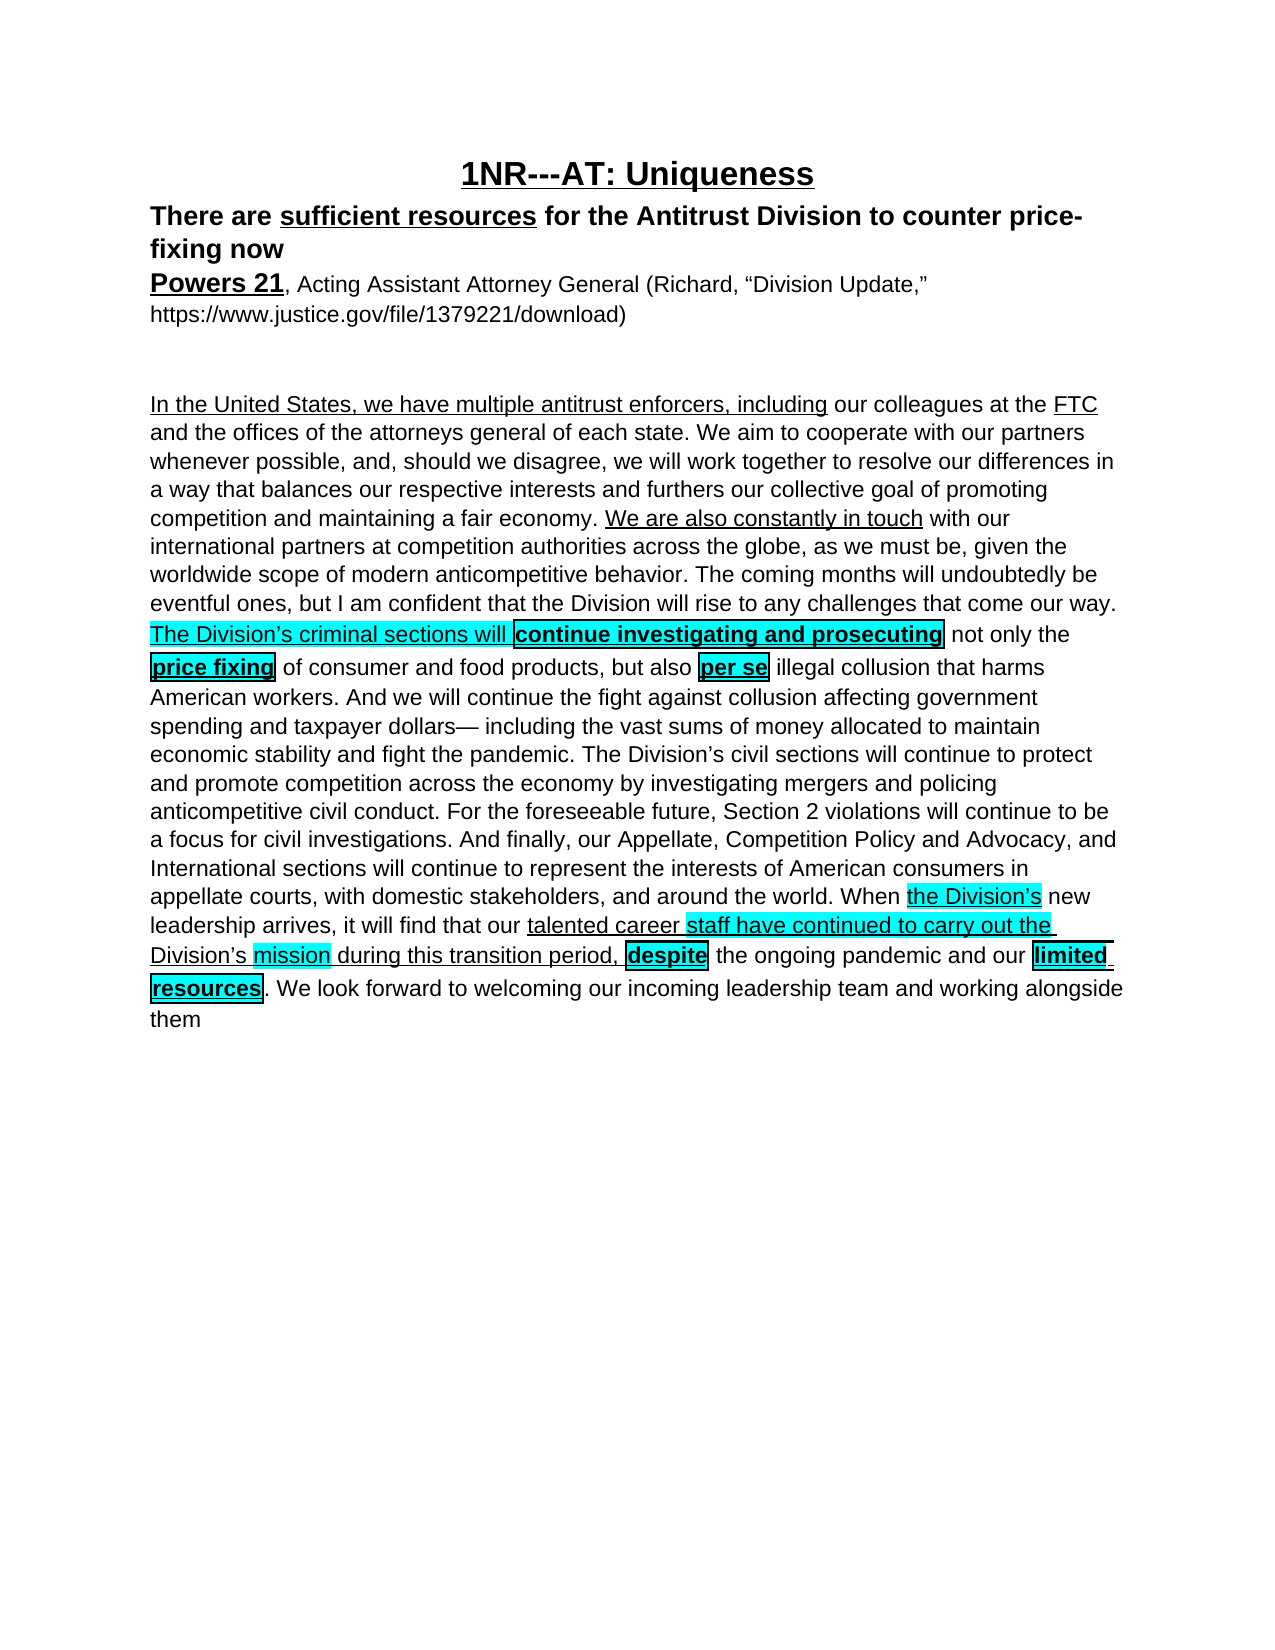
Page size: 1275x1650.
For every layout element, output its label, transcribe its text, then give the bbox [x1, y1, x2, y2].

subtitle 1NR---AT: Uniqueness [150, 154, 1125, 193]
subtitle There are sufficient resources for the Antitrust Division to counter price-fixing now [150, 200, 1125, 265]
text In the United States, we have multiple antitrust enforcers, including our colleagues at the FTC and the offices of the attorneys general of each state. We aim to cooperate with our partners whenever possible, and, should we disagree, we will work together to resolve our differences in a way that balances our respective interests and furthers our collective goal of promoting competition and maintaining a fair economy. We are also constantly in touch with our international partners at competition authorities across the globe, as we must be, given the worldwide scope of modern anticompetitive behavior. The coming months will undoubtedly be eventful ones, but I am confident that the Division will rise to any challenges that come our way. The Division’s criminal sections will continue investigating and prosecuting not only the price fixing of consumer and food products, but also per se illegal collusion that harms American workers. And we will continue the fight against collusion affecting government spending and taxpayer dollars— including the vast sums of money allocated to maintain economic stability and fight the pandemic. The Division’s civil sections will continue to protect and promote competition across the economy by investigating mergers and policing anticompetitive civil conduct. For the foreseeable future, Section 2 violations will continue to be a focus for civil investigations. And finally, our Appellate, Competition Policy and Advocacy, and International sections will continue to represent the interests of American consumers in appellate courts, with domestic stakeholders, and around the world. When the Division’s new leadership arrives, it will find that our talented career staff have continued to carry out the Division’s mission during this transition period, despite the ongoing pandemic and our limited resources. We look forward to welcoming our incoming leadership team and working alongside them [150, 391, 1125, 1032]
text Powers 21, Acting Assistant Attorney General (Richard, “Division Update,” https://www.justice.gov/file/1379221/download) [150, 267, 1125, 327]
